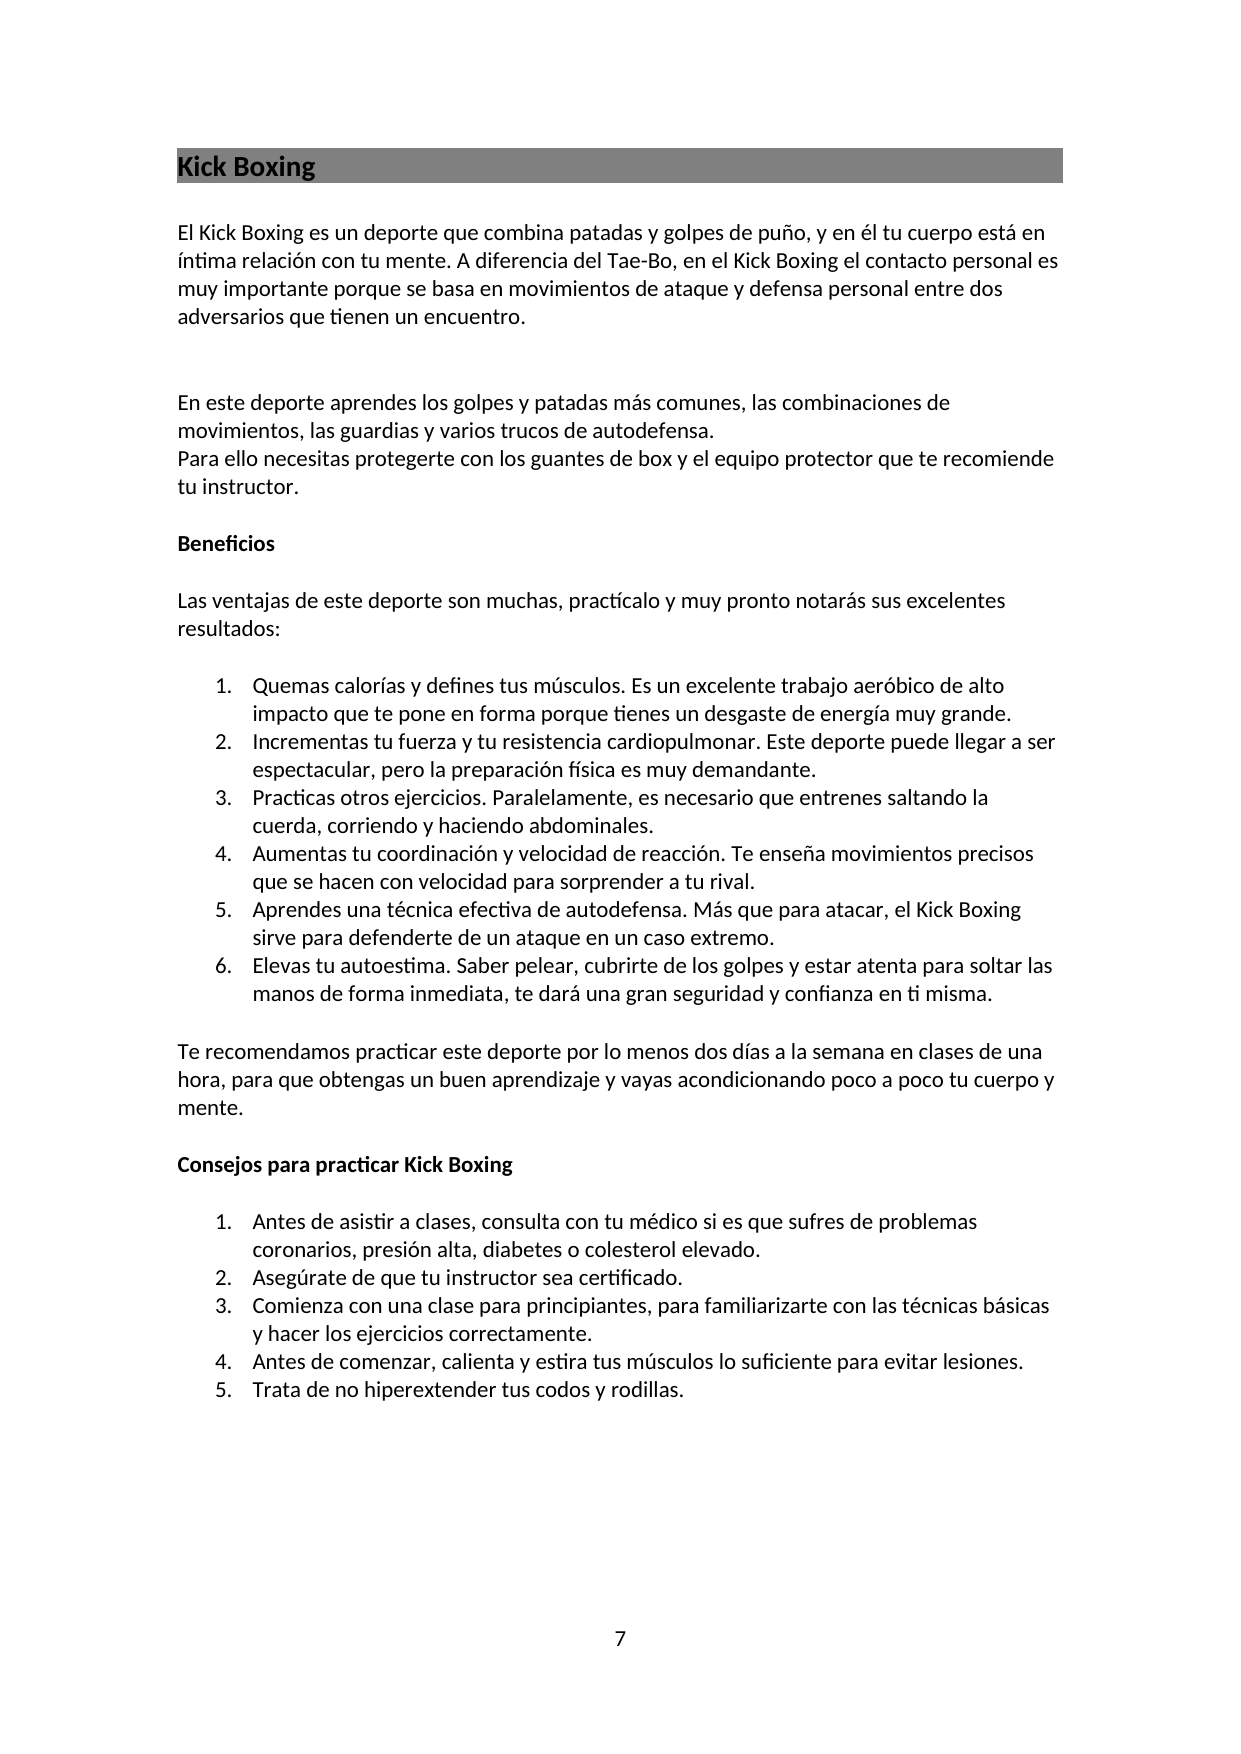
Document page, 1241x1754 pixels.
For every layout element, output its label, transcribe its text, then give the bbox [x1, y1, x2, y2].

list Aprendes una técnica efectiva de autodefensa. Más que para atacar, el Kick Boxing sirve para defenderte de un ataque en un caso extremo. [215, 896, 1063, 952]
text En este deporte aprendes los golpes y patadas más comunes, las combinaciones de movimientos, las guardias y varios trucos de autodefensa. Para ello necesitas protegerte con los guantes de box y el equipo protector que te recomiende tu instructor. [177, 388, 1063, 500]
list Trata de no hiperextender tus codos y rodillas. [215, 1375, 1063, 1403]
list Asegúrate de que tu instructor sea certificado. [215, 1263, 1063, 1291]
list Elevas tu autoestima. Saber pelear, cubrirte de los golpes y estar atenta para soltar las manos de forma inmediata, te dará una gran seguridad y confianza en ti misma. [215, 952, 1063, 1008]
subtitle Consejos para practicar Kick Boxing [177, 1150, 1063, 1178]
list Antes de comenzar, calienta y estira tus músculos lo suficiente para evitar lesiones. [215, 1347, 1063, 1375]
text Kick Boxing [177, 148, 1063, 183]
list Comienza con una clase para principiantes, para familiarizarte con las técnicas básicas y hacer los ejercicios correctamente. [215, 1291, 1063, 1347]
list Quemas calorías y defines tus músculos. Es un excelente trabajo aeróbico de alto impacto que te pone en forma porque tienes un desgaste de energía muy grande. [215, 671, 1063, 727]
list Aumentas tu coordinación y velocidad de reacción. Te enseña movimientos precisos que se hacen con velocidad para sorprender a tu rival. [215, 839, 1063, 896]
list Practicas otros ejercicios. Paralelamente, es necesario que entrenes saltando la cuerda, corriendo y haciendo abdominales. [215, 783, 1063, 839]
list Antes de asistir a clases, consulta con tu médico si es que sufres de problemas coronarios, presión alta, diabetes o colesterol elevado. [215, 1207, 1063, 1263]
subtitle Beneficios [177, 529, 1063, 557]
list Incrementas tu fuerza y tu resistencia cardiopulmonar. Este deporte puede llegar a ser espectacular, pero la preparación física es muy demandante. [215, 727, 1063, 783]
text El Kick Boxing es un deporte que combina patadas y golpes de puño, y en él tu cuerpo está en íntima relación con tu mente. A diferencia del Tae-Bo, en el Kick Boxing el contacto personal es muy importante porque se basa en movimientos de ataque y defensa personal entre dos adversarios que tienen un encuentro. [177, 218, 1063, 358]
text Te recomendamos practicar este deporte por lo menos dos días a la semana en clases de una hora, para que obtengas un buen aprendizaje y vayas acondicionando poco a poco tu cuerpo y mente. [177, 1037, 1063, 1121]
text Las ventajas de este deporte son muchas, practícalo y muy pronto notarás sus excelentes resultados: [177, 586, 1063, 642]
